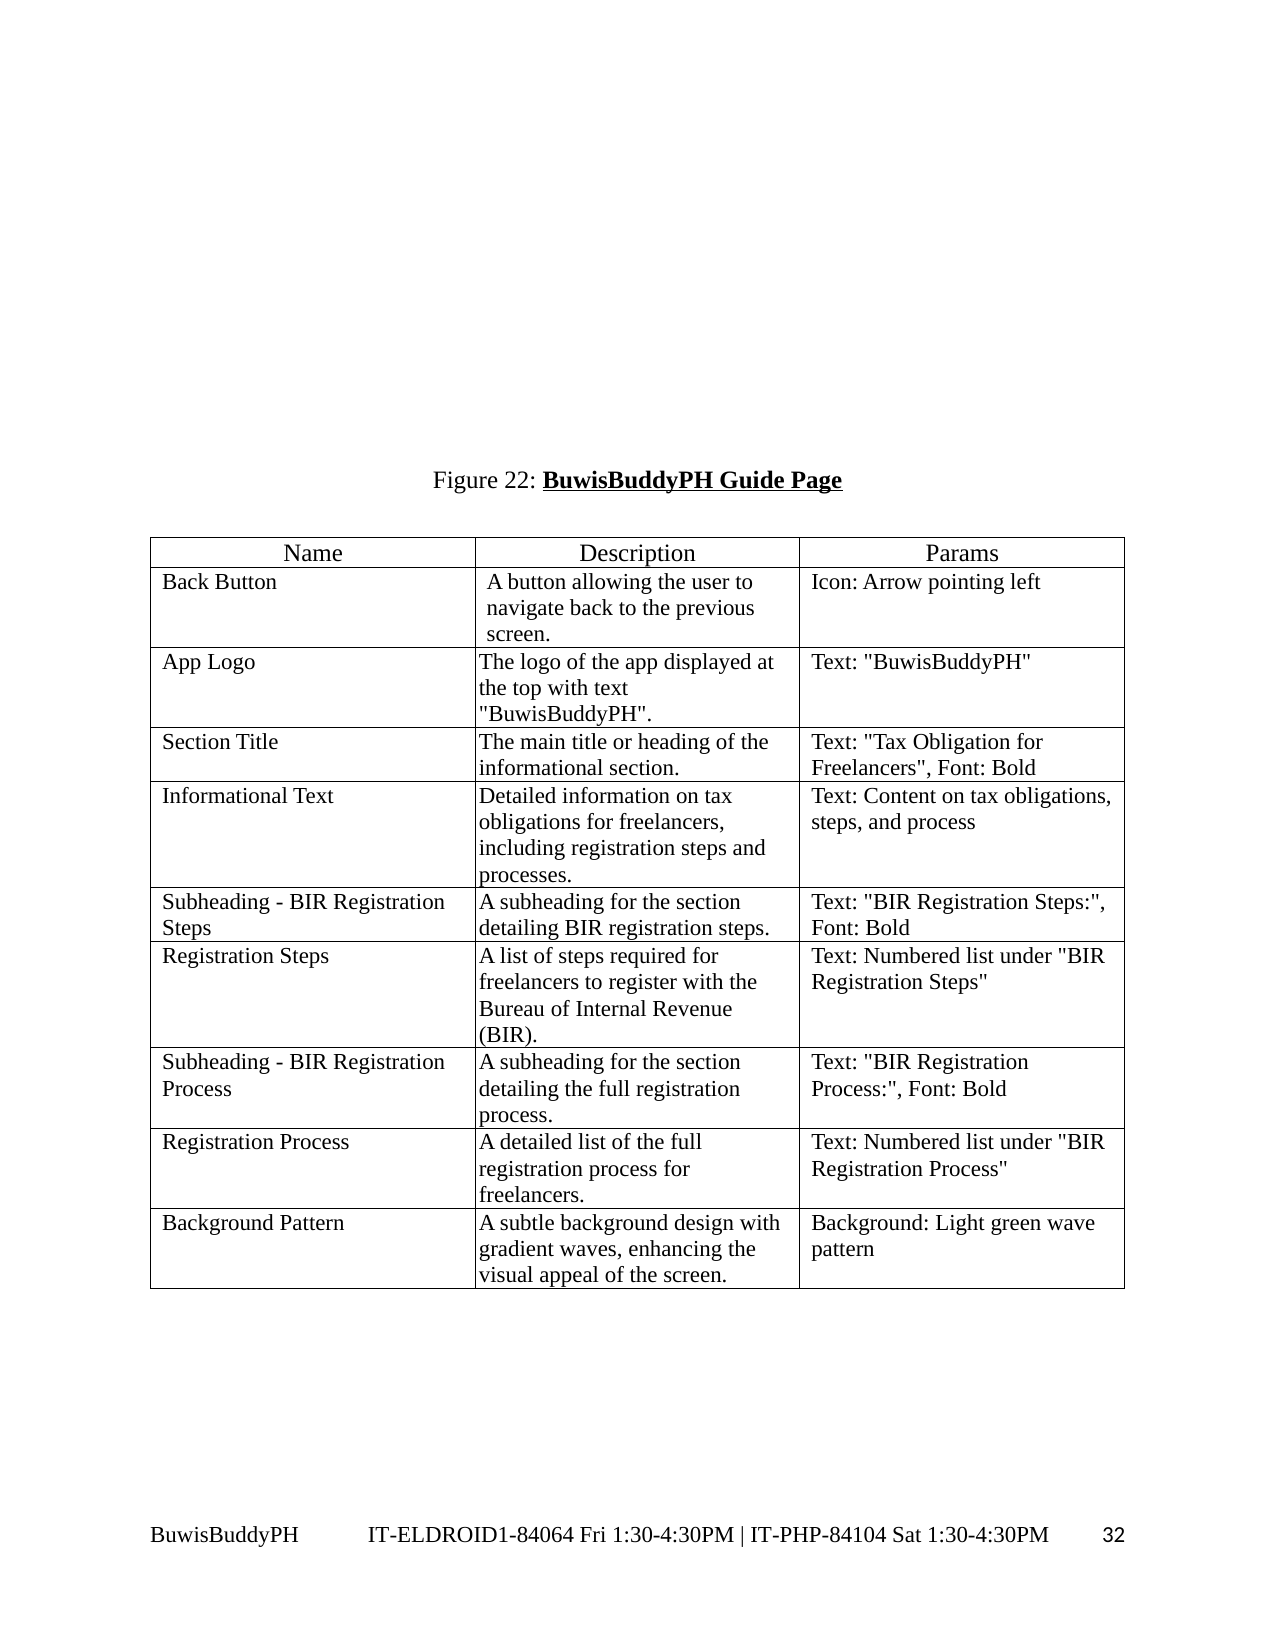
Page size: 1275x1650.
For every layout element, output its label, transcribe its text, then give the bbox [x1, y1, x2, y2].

table_cell Text: Content on tax obligations, steps, and process [800, 782, 1124, 887]
table_cell A subheading for the section detailing BIR registration steps. [476, 888, 799, 941]
table_cell A button allowing the user to navigate back to the previous screen. [476, 568, 799, 647]
table_cell Registration Steps [151, 942, 475, 1047]
table_cell Text: Numbered list under "BIR Registration Process" [800, 1129, 1124, 1207]
table_cell A list of steps required for freelancers to register with the Bureau of Internal Revenue (BIR). [476, 942, 799, 1047]
table_cell Icon: Arrow pointing left [800, 568, 1124, 647]
table_cell A subtle background design with gradient waves, enhancing the visual appeal of the screen. [476, 1209, 799, 1288]
table_header Params [800, 538, 1124, 567]
table_cell Detailed information on tax obligations for freelancers, including registration steps and processes. [476, 782, 799, 887]
table_cell Back Button [151, 568, 475, 647]
table_cell Text: "BIR Registration Process:", Font: Bold [800, 1048, 1124, 1127]
table_cell Text: "Tax Obligation for Freelancers", Font: Bold [800, 728, 1124, 781]
table_cell Section Title [151, 728, 475, 781]
table_cell Text: "BIR Registration Steps:", Font: Bold [800, 888, 1124, 941]
text Figure 22: BuwisBuddyPH Guide Page [150, 465, 1125, 494]
table_header Name [151, 538, 475, 567]
table_cell The logo of the app displayed at the top with text "BuwisBuddyPH". [476, 648, 799, 727]
table_cell A detailed list of the full registration process for freelancers. [476, 1129, 799, 1207]
table_cell The main title or heading of the informational section. [476, 728, 799, 781]
table_cell Text: "BuwisBuddyPH" [800, 648, 1124, 727]
table_cell Background Pattern [151, 1209, 475, 1288]
table_cell App Logo [151, 648, 475, 727]
table_cell Background: Light green wave pattern [800, 1209, 1124, 1288]
table_cell Subheading - BIR Registration Process [151, 1048, 475, 1127]
table_cell A subheading for the section detailing the full registration process. [476, 1048, 799, 1127]
table_cell Subheading - BIR Registration Steps [151, 888, 475, 941]
table_header Description [476, 538, 799, 567]
table_cell Informational Text [151, 782, 475, 887]
table_cell Registration Process [151, 1129, 475, 1207]
table_cell Text: Numbered list under "BIR Registration Steps" [800, 942, 1124, 1047]
